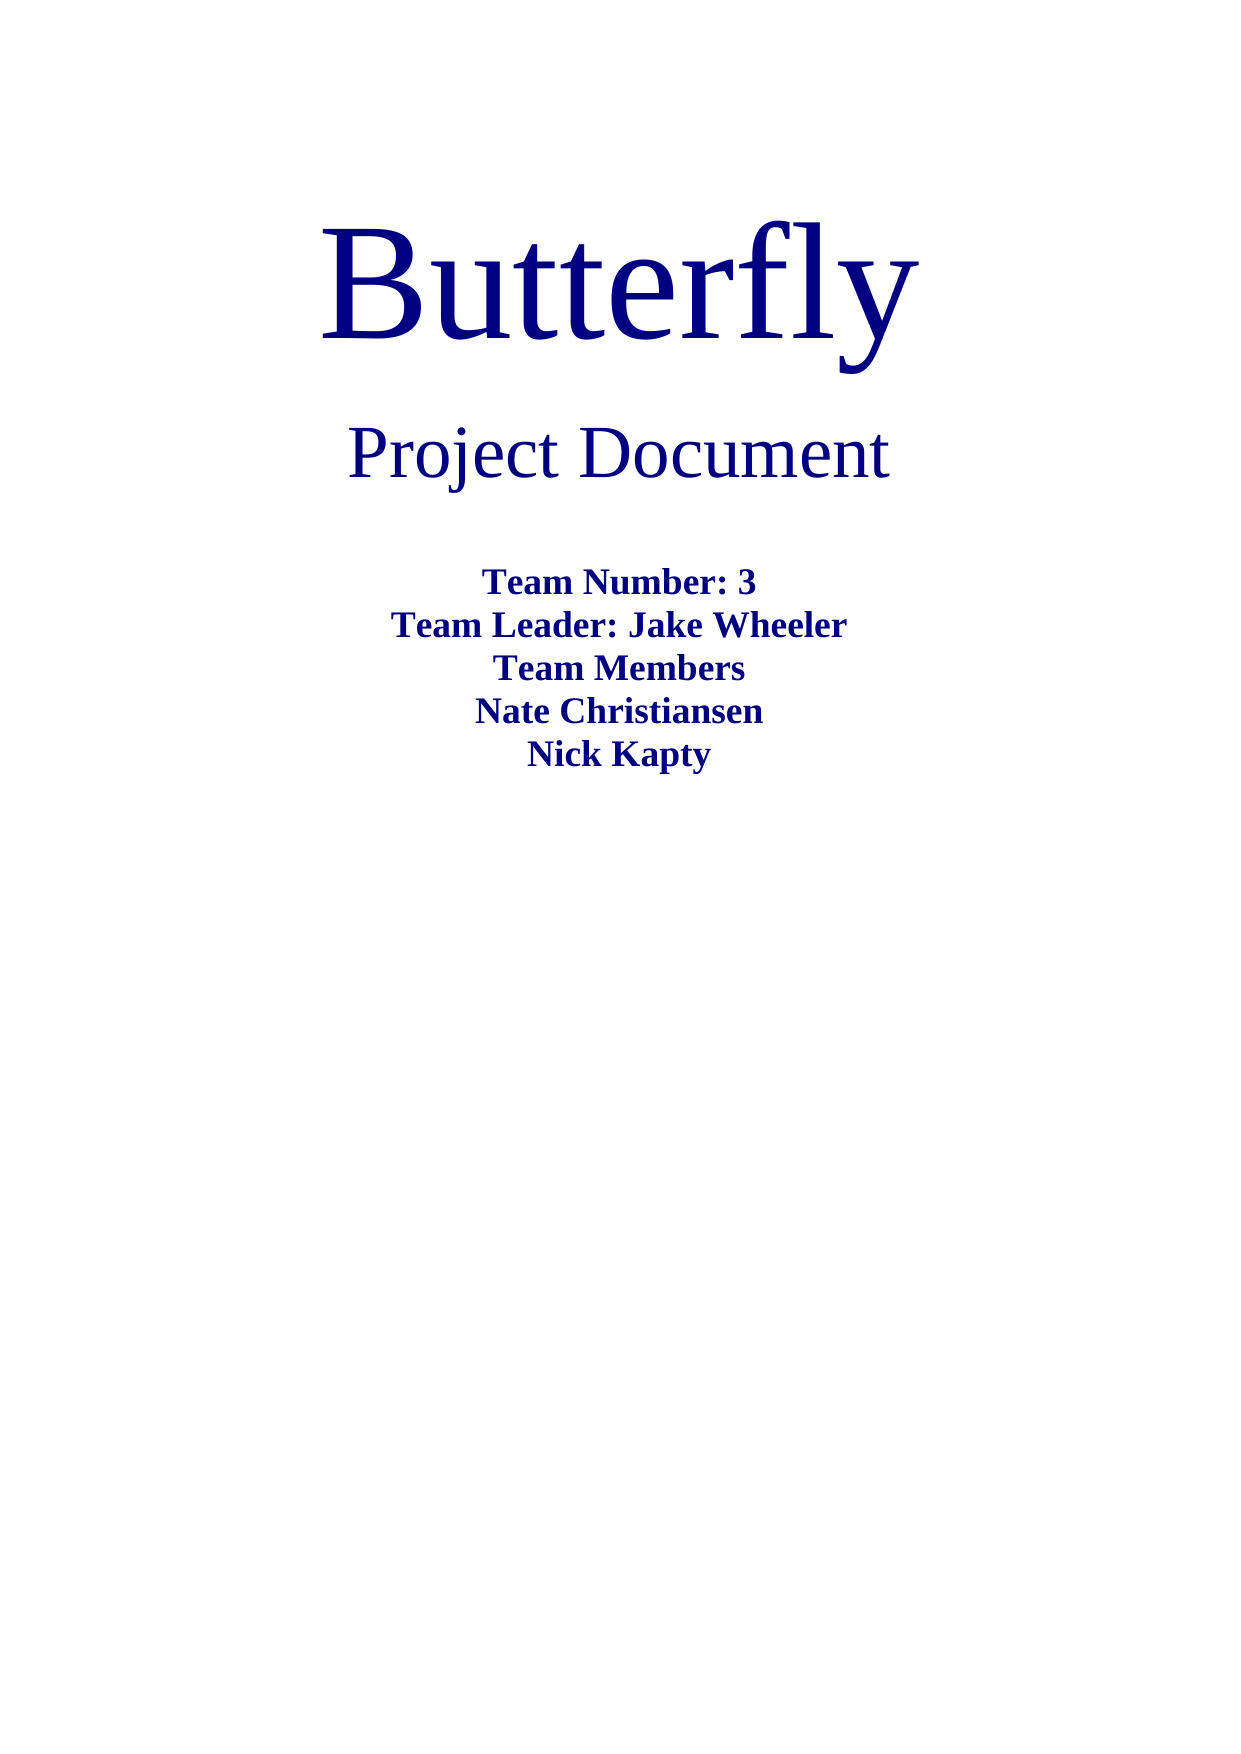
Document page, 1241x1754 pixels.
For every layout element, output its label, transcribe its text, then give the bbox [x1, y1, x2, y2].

text Team Number: 3 [125, 559, 1113, 602]
text Nate Christiansen [125, 688, 1113, 732]
text Butterfly [125, 183, 1113, 374]
text Team Leader: Jake Wheeler [125, 602, 1113, 645]
text Team Members [125, 645, 1113, 688]
text Project Document [125, 407, 1113, 493]
text Nick Kapty [125, 732, 1113, 775]
